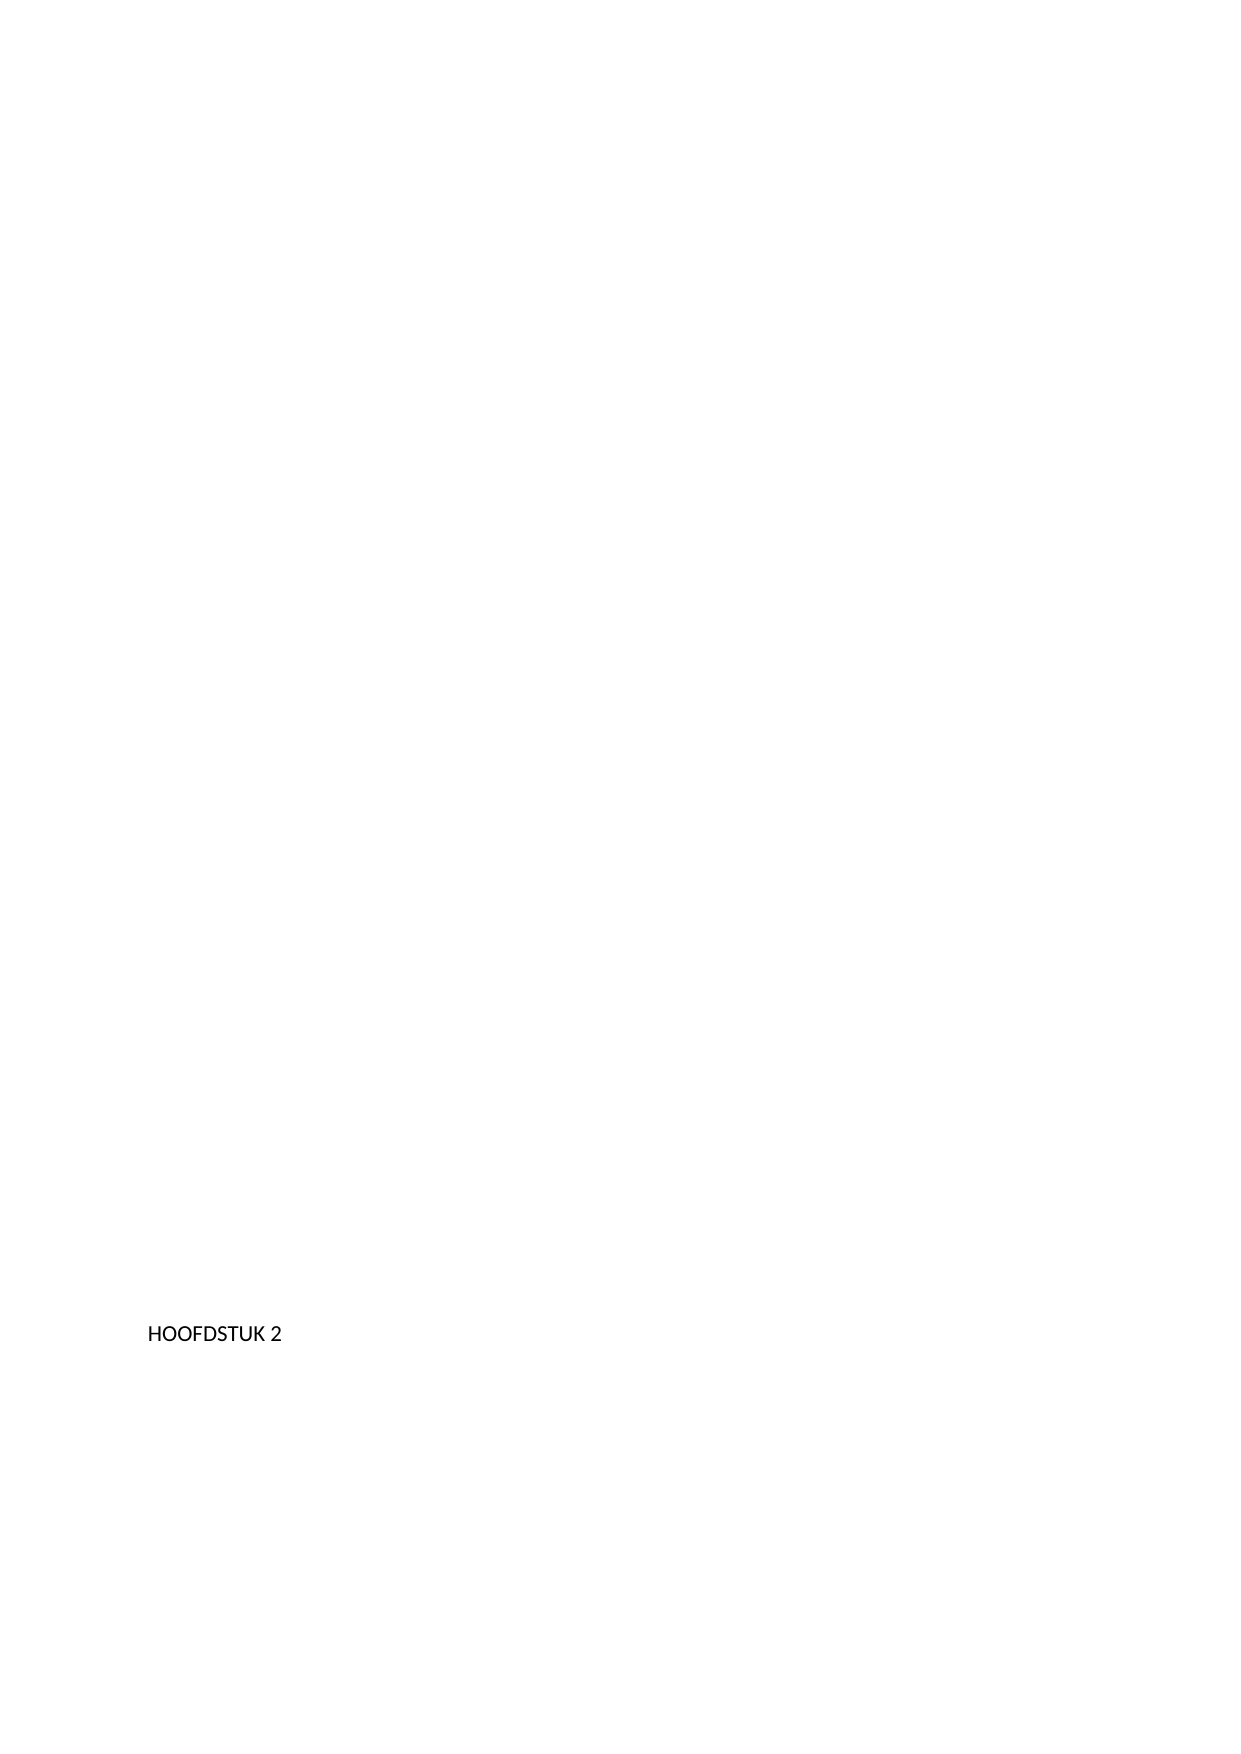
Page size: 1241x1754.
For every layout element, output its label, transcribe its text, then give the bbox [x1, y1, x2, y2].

text HOOFDSTUK 2 [148, 1319, 1093, 1347]
